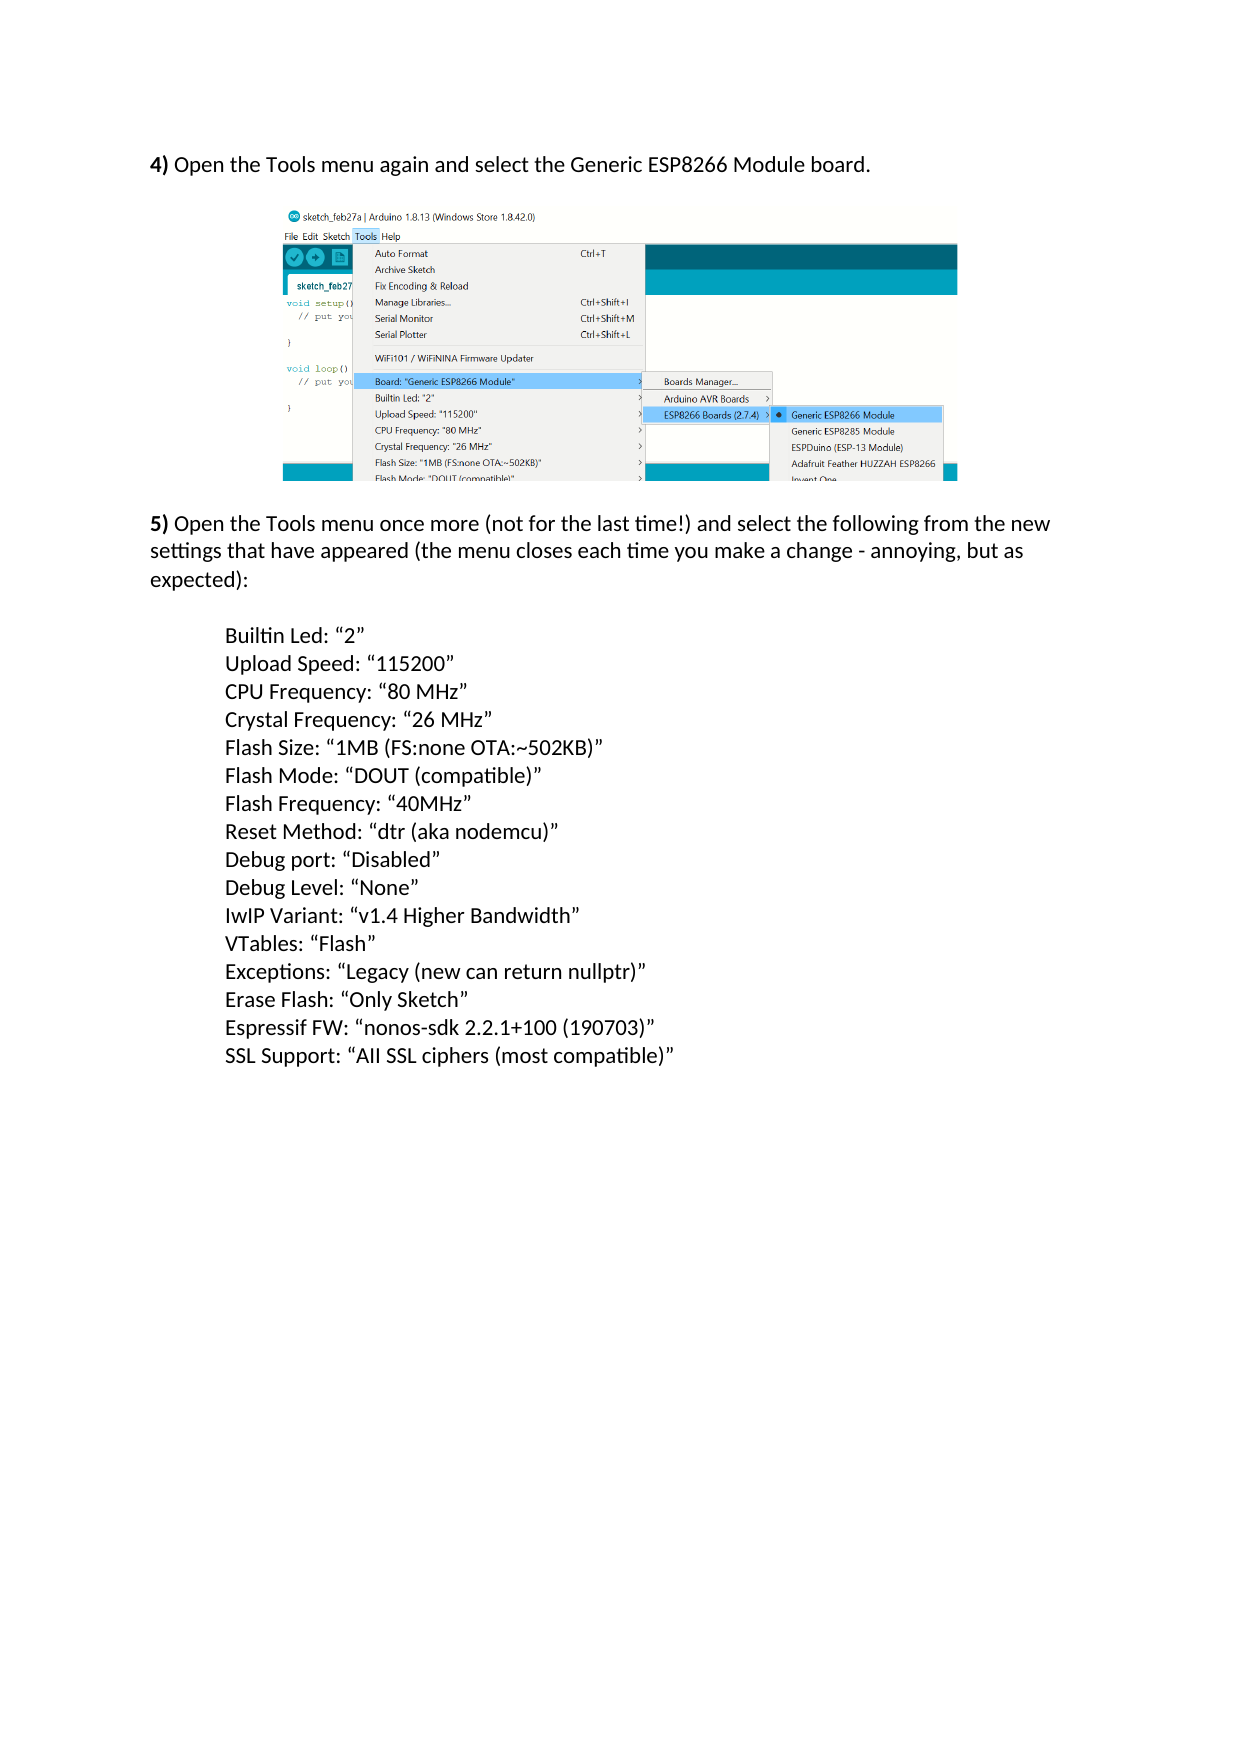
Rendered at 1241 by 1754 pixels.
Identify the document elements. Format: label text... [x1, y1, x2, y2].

text Flash Frequency: “40MHz” [150, 789, 1090, 817]
text CPU Frequency: “80 MHz” [150, 677, 1090, 705]
text Reset Method: “dtr (aka nodemcu)” [150, 817, 1090, 845]
text Builtin Led: “2” [150, 621, 1090, 649]
text Debug Level: “None” [150, 873, 1090, 901]
text Crystal Frequency: “26 MHz” [150, 705, 1090, 733]
text Debug port: “Disabled” [150, 845, 1090, 873]
text 4) Open the Tools menu again and select the Generic ESP8266 Module board. [150, 150, 1090, 178]
text Erase Flash: “Only Sketch” [150, 985, 1090, 1013]
picture [282, 206, 958, 481]
text IwIP Variant: “v1.4 Higher Bandwidth” [150, 901, 1090, 929]
text Espressif FW: “nonos-sdk 2.2.1+100 (190703)” [150, 1013, 1090, 1041]
text 5) Open the Tools menu once more (not for the last time!) and select the following from the new settings that have appeared (the menu closes each time you make a change - annoying, but as expected): [150, 509, 1090, 593]
text Flash Mode: “DOUT (compatible)” [150, 761, 1090, 789]
text SSL Support: “AII SSL ciphers (most compatible)” [150, 1041, 1090, 1069]
text Flash Size: “1MB (FS:none OTA:~502KB)” [150, 733, 1090, 761]
text Upload Speed: “115200” [150, 649, 1090, 677]
text VTables: “Flash” [150, 929, 1090, 957]
text Exceptions: “Legacy (new can return nullptr)” [150, 957, 1090, 985]
